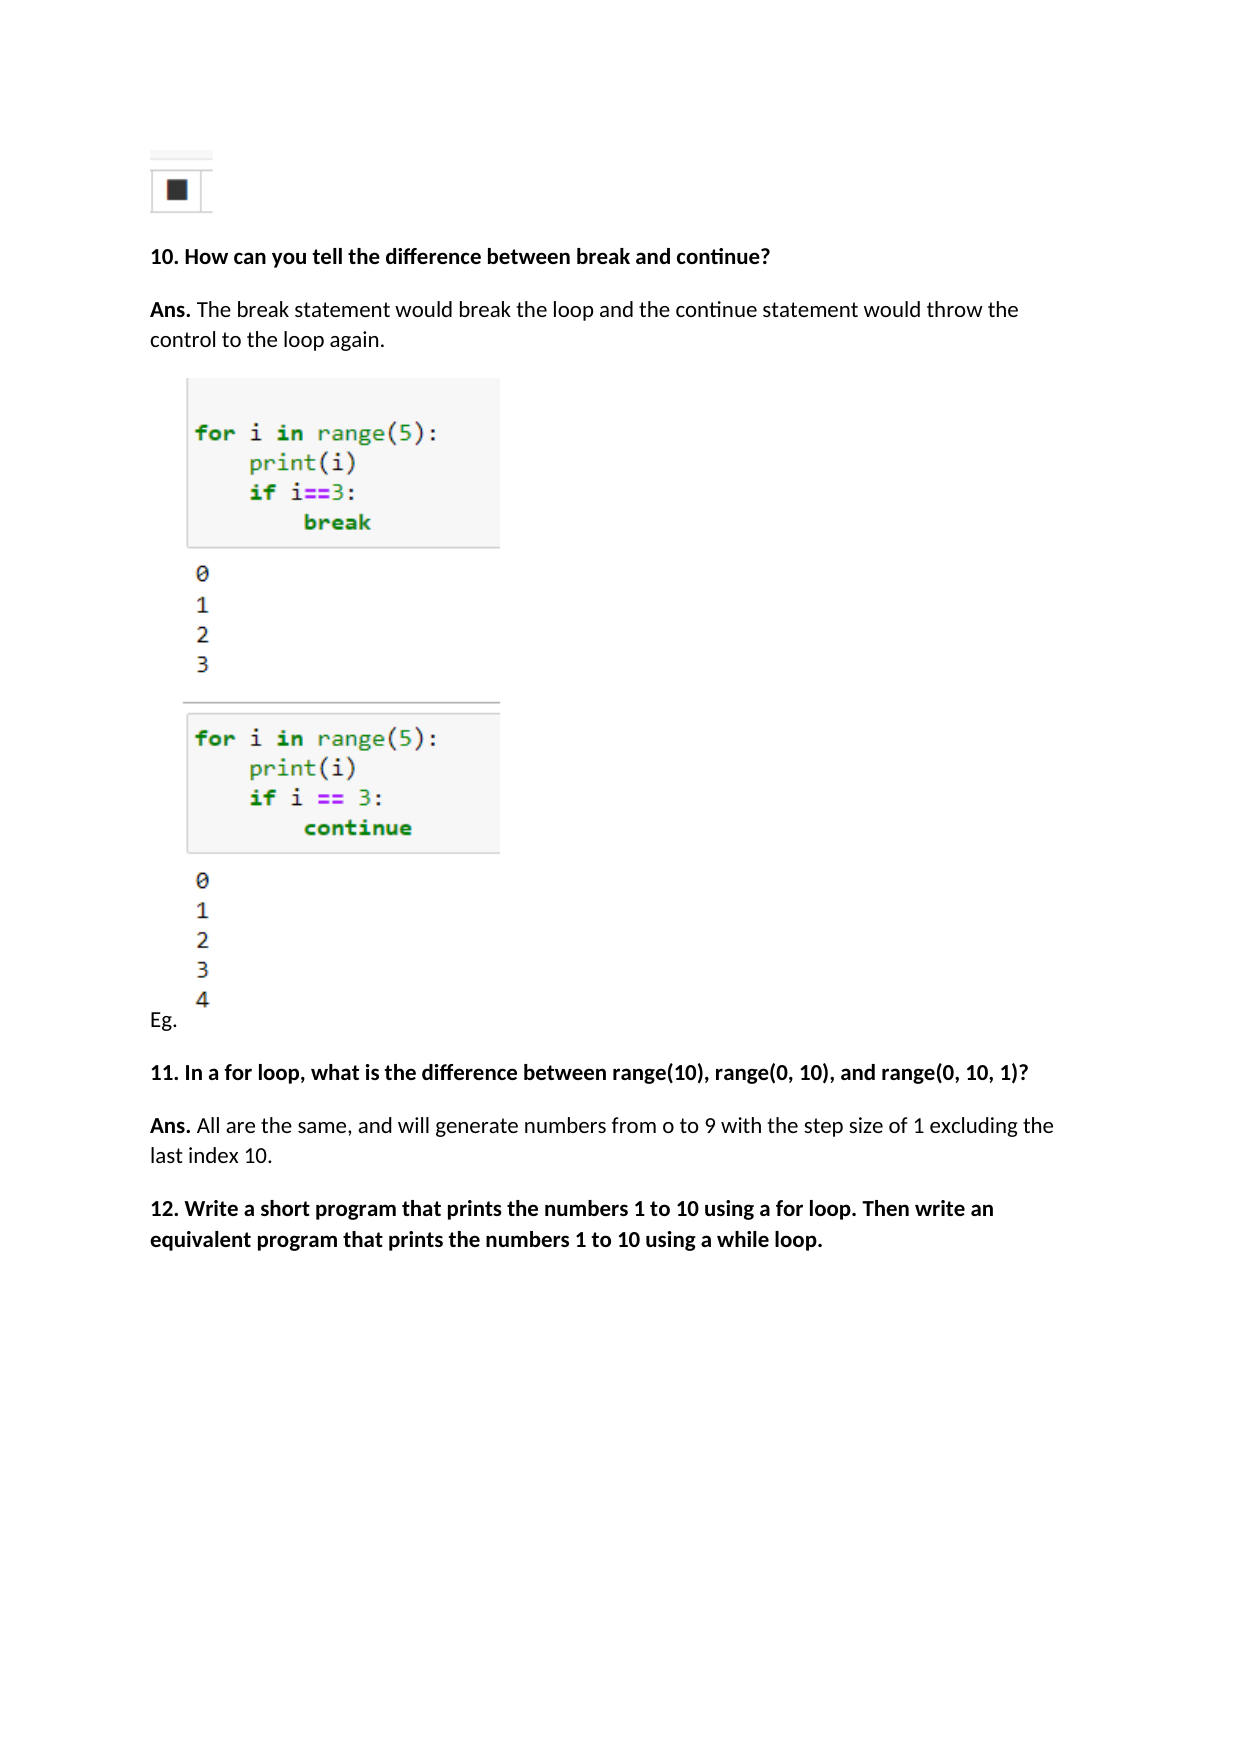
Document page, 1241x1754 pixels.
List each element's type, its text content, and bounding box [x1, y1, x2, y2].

text 11. In a for loop, what is the difference between range(10), range(0, 10), and range(0, 10, 1)? [150, 1058, 1090, 1086]
picture [150, 150, 213, 218]
text 10. How can you tell the difference between break and continue? [150, 242, 1090, 270]
text Ans. The break statement would break the loop and the continue statement would throw the control to the loop again. [150, 295, 1090, 354]
picture [182, 378, 501, 1028]
text 12. Write a short program that prints the numbers 1 to 10 using a for loop. Then write an equivalent program that prints the numbers 1 to 10 using a while loop. [150, 1194, 1090, 1253]
text Ans. All are the same, and will generate numbers from o to 9 with the step size of 1 excluding the last index 10. [150, 1111, 1090, 1169]
